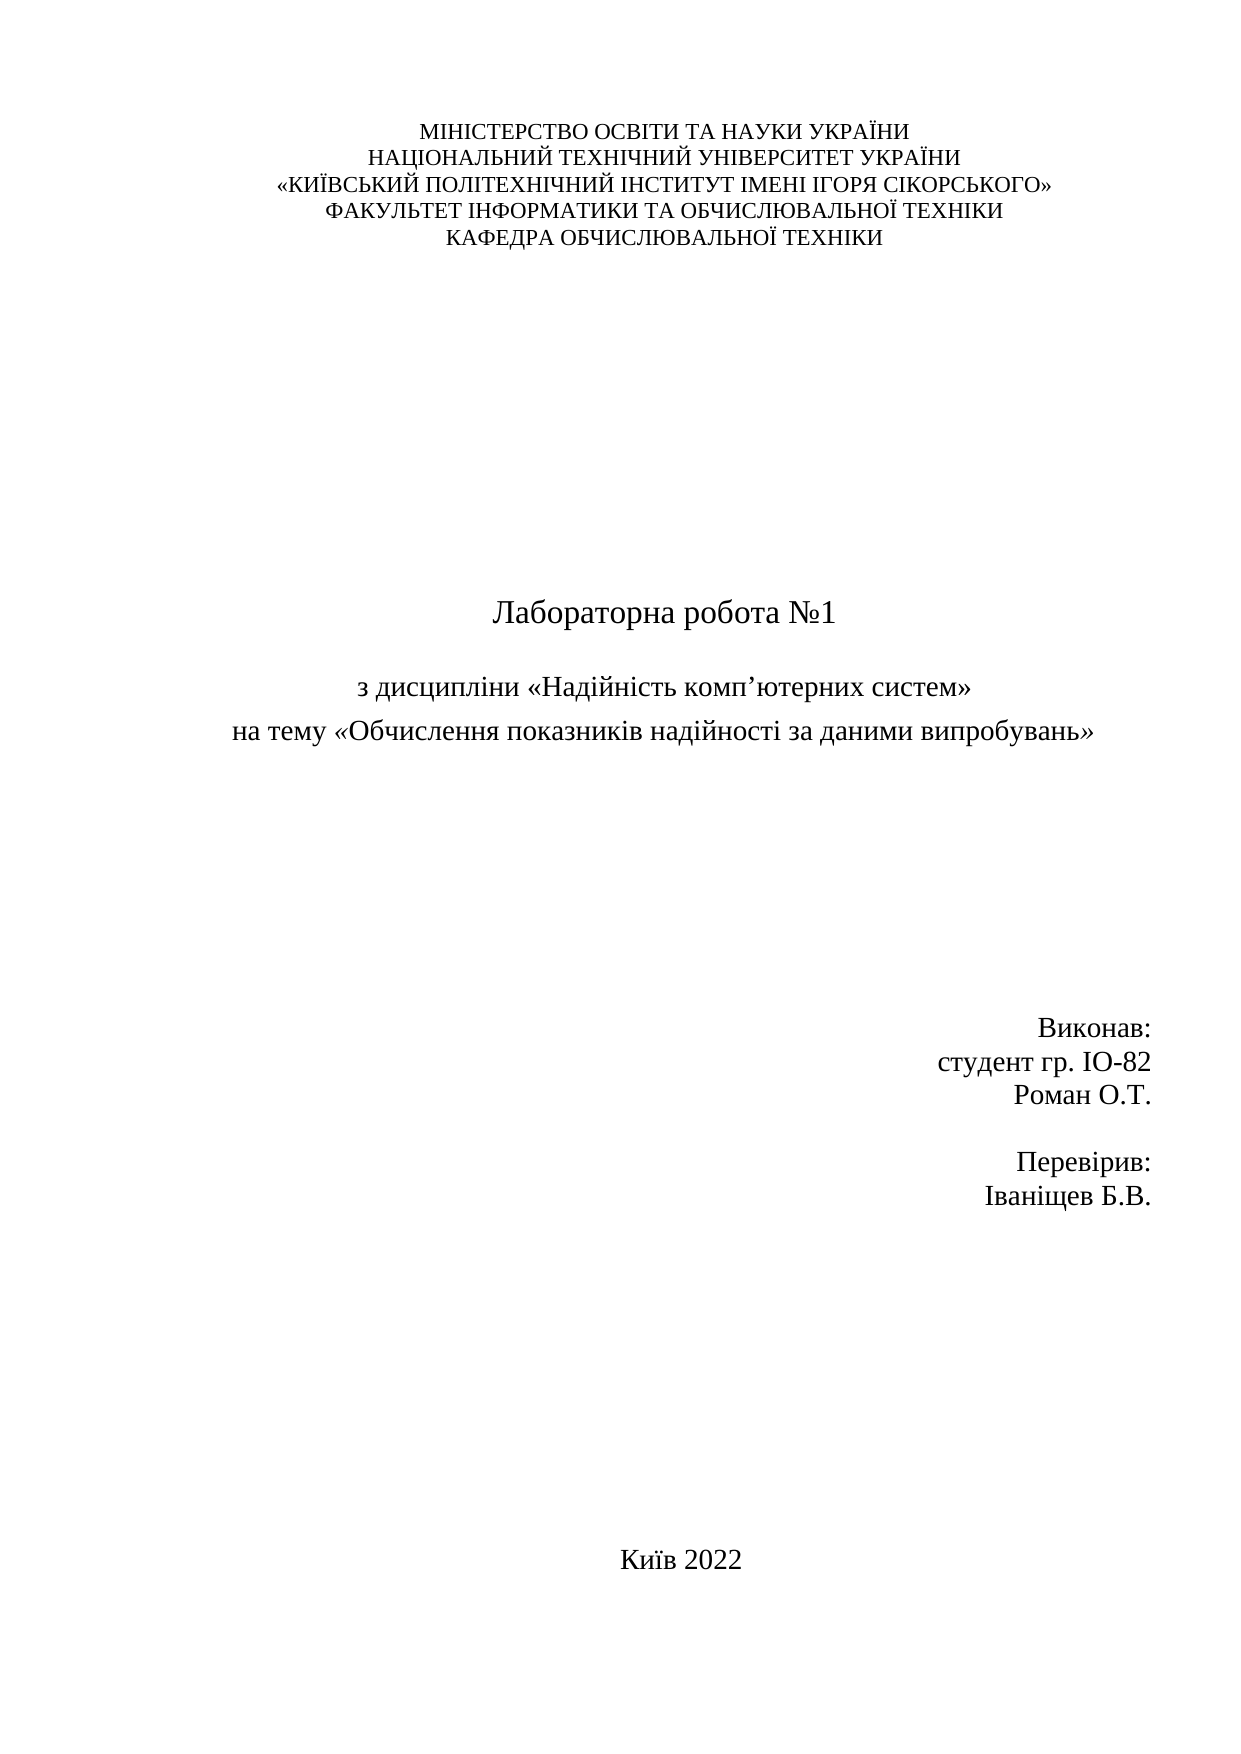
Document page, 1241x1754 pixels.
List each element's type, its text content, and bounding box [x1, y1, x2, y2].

text Київ 2022 [546, 1542, 1152, 1576]
text КАФЕДРА ОБЧИСЛЮВАЛЬНОЇ ТЕХНІКИ [177, 223, 1152, 250]
text ФАКУЛЬТЕТ ІНФОРМАТИКИ ТА ОБЧИСЛЮВАЛЬНОЇ ТЕХНІКИ [177, 197, 1152, 223]
text Перевірив: [177, 1144, 1152, 1178]
text студент гр. ІО-82 [177, 1044, 1152, 1077]
text Роман О.Т. [177, 1077, 1152, 1111]
text Виконав: [177, 1010, 1152, 1044]
text Лабораторна робота №1 [177, 592, 1152, 631]
text «КИЇВСЬКИЙ ПОЛІТЕХНІЧНИЙ ІНСТИТУТ ІМЕНІ ІГОРЯ СІКОРСЬКОГО» [177, 171, 1152, 197]
text Іваніщев Б.В. [177, 1178, 1152, 1212]
text з дисципліни «Надійність комп’ютерних систем» [177, 669, 1152, 703]
text на тему «Обчислення показників надійності за даними випробувань» [177, 713, 1152, 747]
text НАЦІОНАЛЬНИЙ ТЕХНІЧНИЙ УНІВЕРСИТЕТ УКРАЇНИ [177, 144, 1152, 171]
text МІНІСТЕРСТВО ОСВІТИ ТА НАУКИ УКРАЇНИ [177, 118, 1152, 144]
